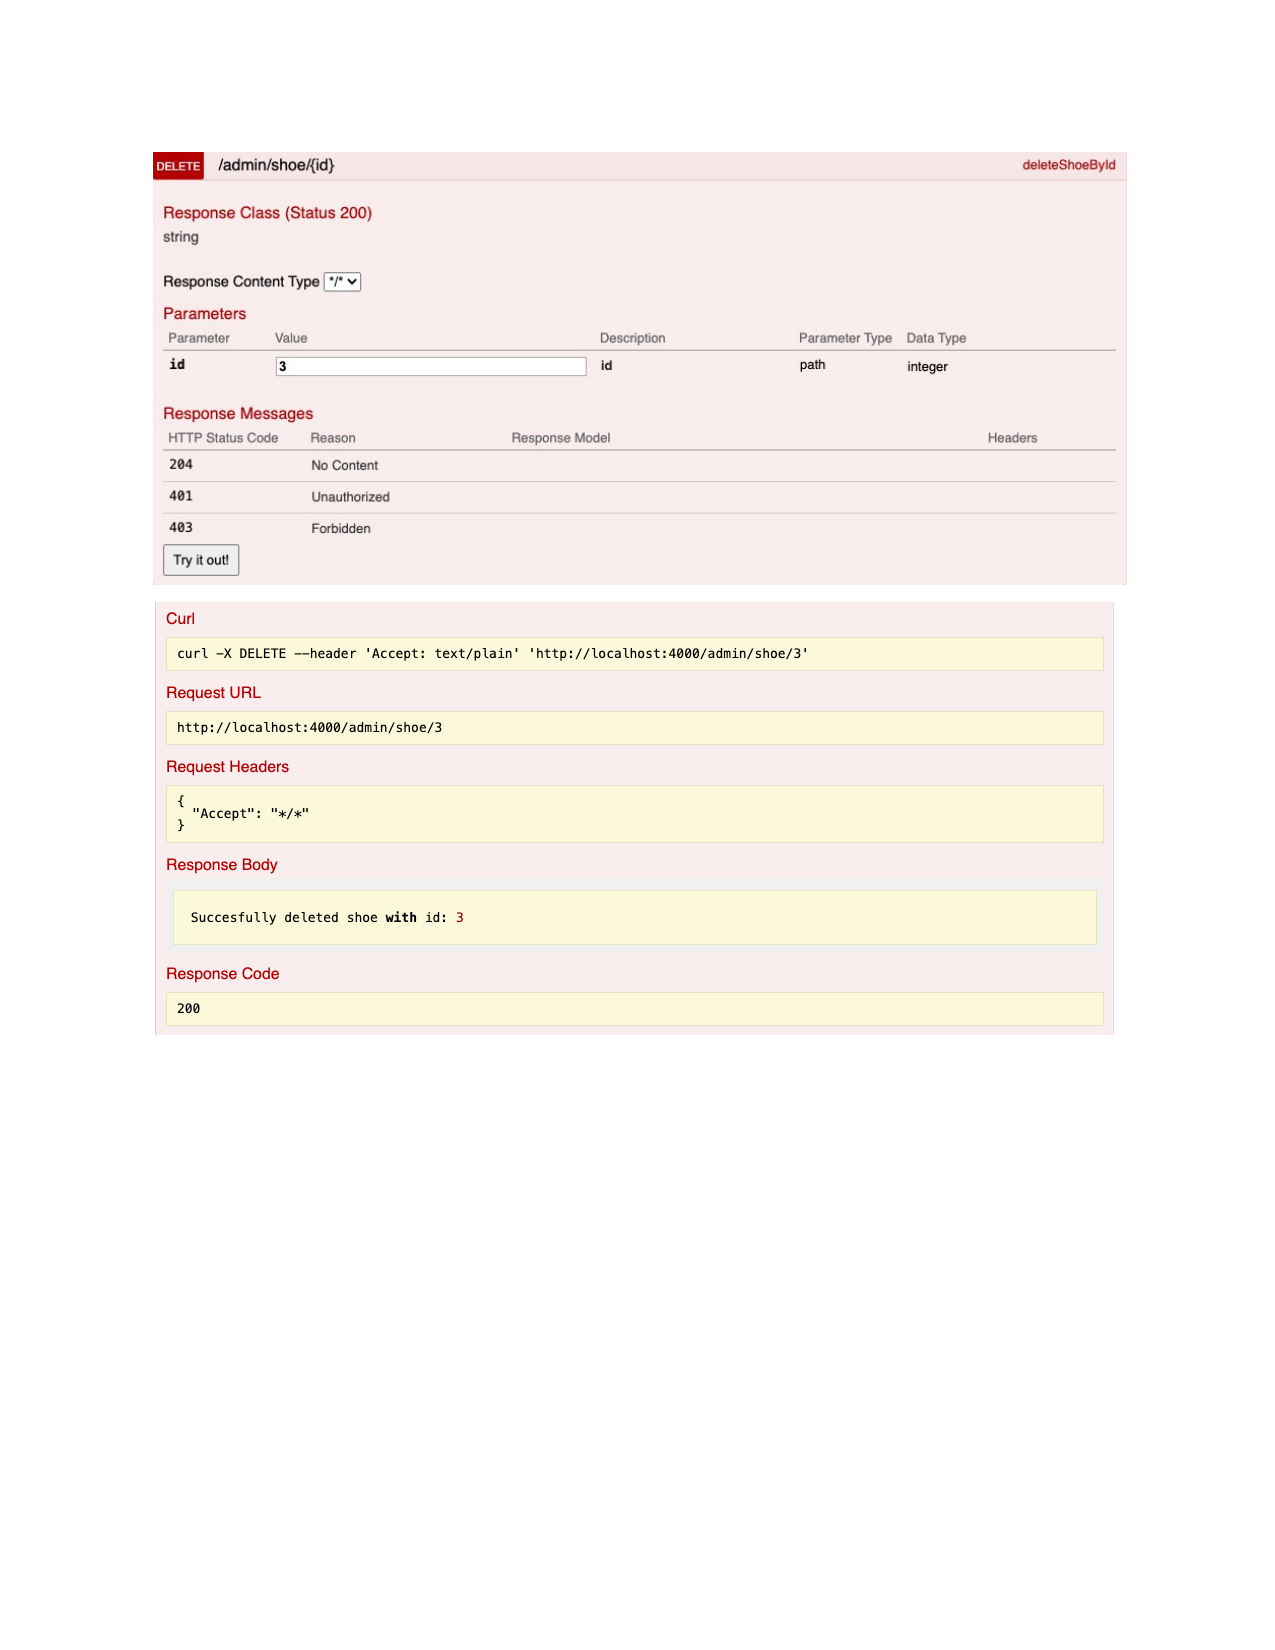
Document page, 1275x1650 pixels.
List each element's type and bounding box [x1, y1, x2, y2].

picture [153, 152, 1127, 585]
picture [155, 602, 1114, 1035]
